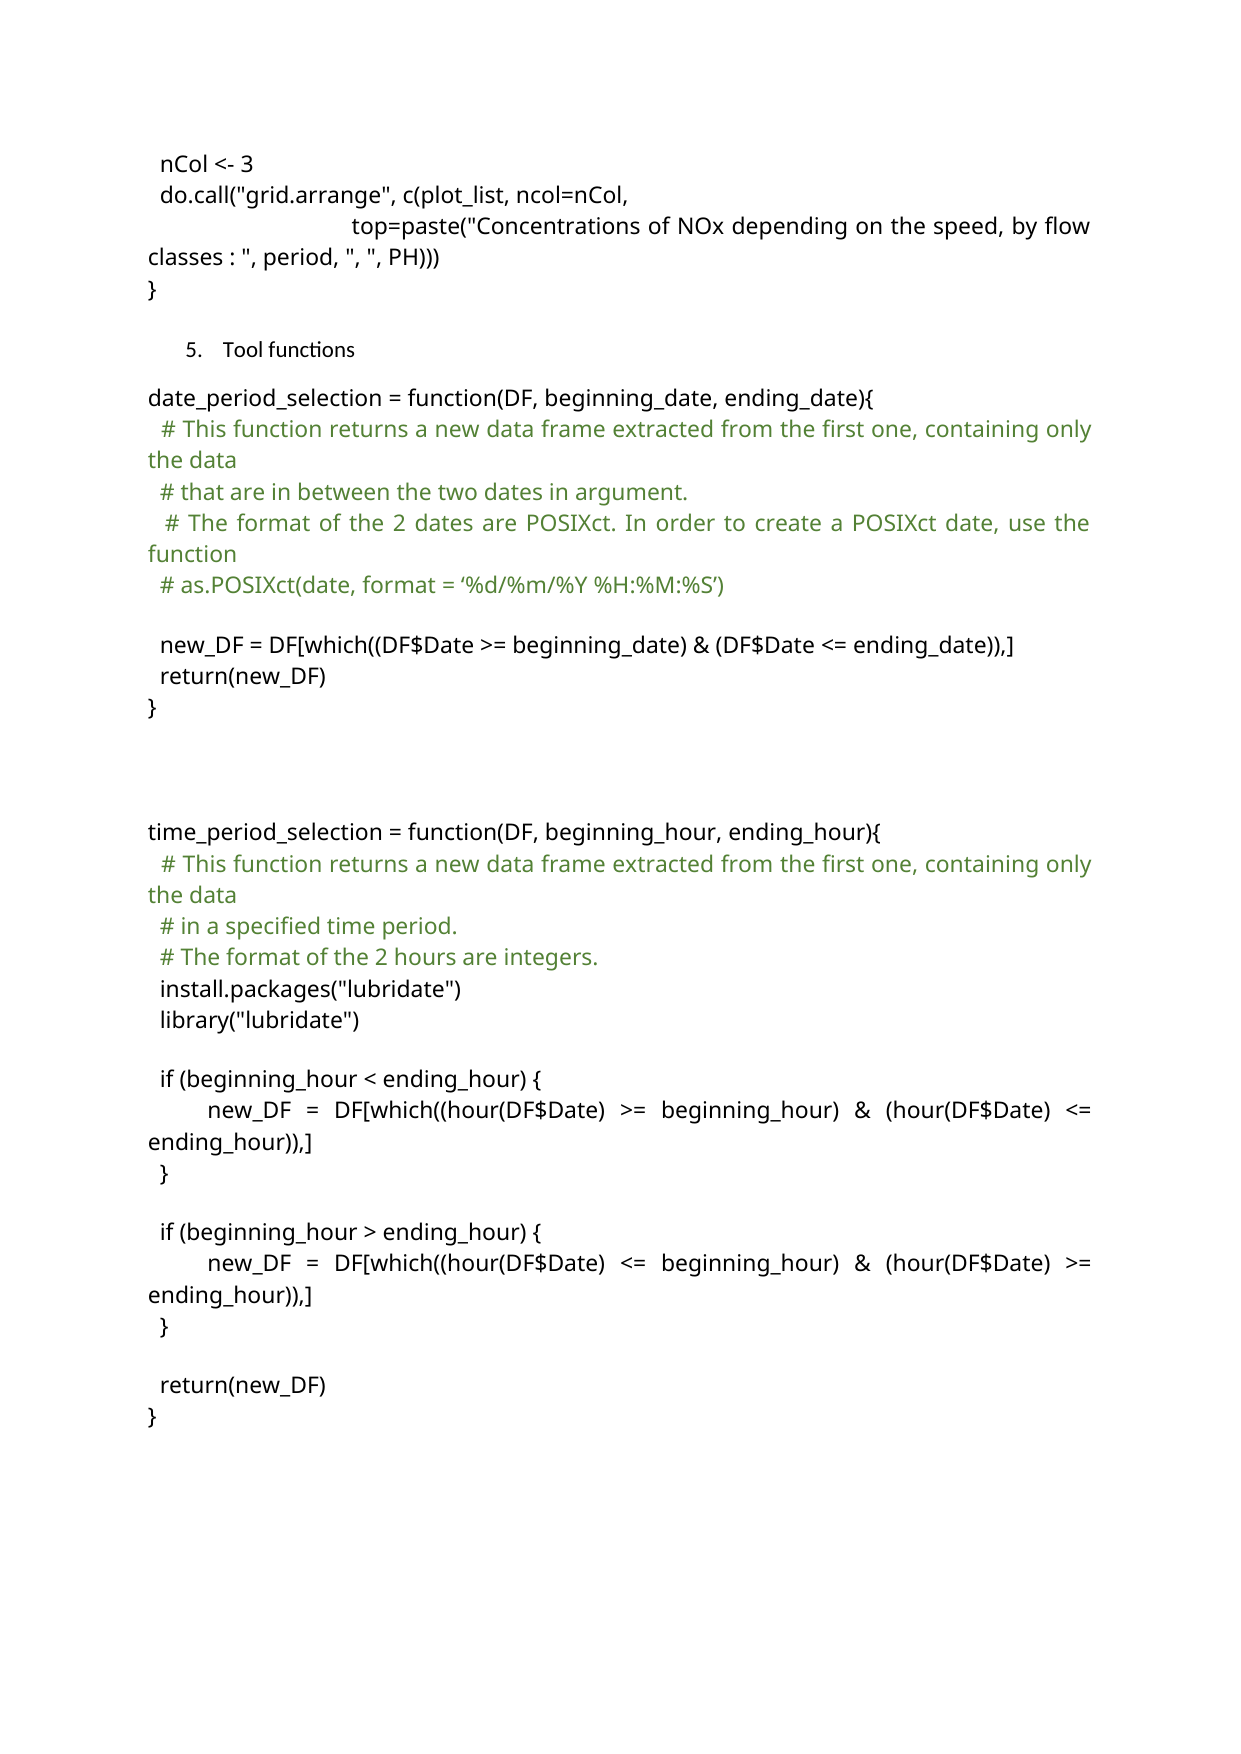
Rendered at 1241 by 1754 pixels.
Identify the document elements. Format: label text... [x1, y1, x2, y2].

text new_DF = DF[which((hour(DF$Date) >= beginning_hour) & (hour(DF$Date) <= ending_hour)),] [148, 1094, 1093, 1157]
text if (beginning_hour < ending_hour) { [148, 1063, 1093, 1094]
text # as.POSIXct(date, format = ‘%d/%m/%Y %H:%M:%S’) [148, 569, 1093, 601]
text install.packages("lubridate") [148, 972, 1093, 1004]
text top=paste("Concentrations of NOx depending on the speed, by flow classes : ", period, ", ", PH))) [148, 210, 1093, 273]
text library("lubridate") [148, 1004, 1093, 1035]
text # The format of the 2 dates are POSIXct. In order to create a POSIXct date, use the function [148, 507, 1093, 569]
text # in a specified time period. [148, 910, 1093, 941]
text nCol <- 3 [148, 148, 1093, 179]
text return(new_DF) [148, 1369, 1093, 1400]
text } [148, 273, 1093, 304]
text # This function returns a new data frame extracted from the first one, containing only the data [148, 847, 1093, 910]
text do.call("grid.arrange", c(plot_list, ncol=nCol, [148, 179, 1093, 210]
text date_period_selection = function(DF, beginning_date, ending_date){ [148, 382, 1093, 413]
text new_DF = DF[which((hour(DF$Date) <= beginning_hour) & (hour(DF$Date) >= ending_hour)),] [148, 1247, 1093, 1310]
text # This function returns a new data frame extracted from the first one, containing only the data [148, 413, 1093, 476]
text # that are in between the two dates in argument. [148, 476, 1093, 507]
text } [148, 1310, 1093, 1341]
text } [148, 1400, 1093, 1432]
text new_DF = DF[which((DF$Date >= beginning_date) & (DF$Date <= ending_date)),] [148, 629, 1093, 660]
text } [148, 1157, 1093, 1188]
text time_period_selection = function(DF, beginning_hour, ending_hour){ [148, 816, 1093, 847]
text } [148, 691, 1093, 722]
text return(new_DF) [148, 660, 1093, 691]
list Tool functions [185, 335, 1093, 363]
text # The format of the 2 hours are integers. [148, 941, 1093, 972]
text if (beginning_hour > ending_hour) { [148, 1216, 1093, 1247]
